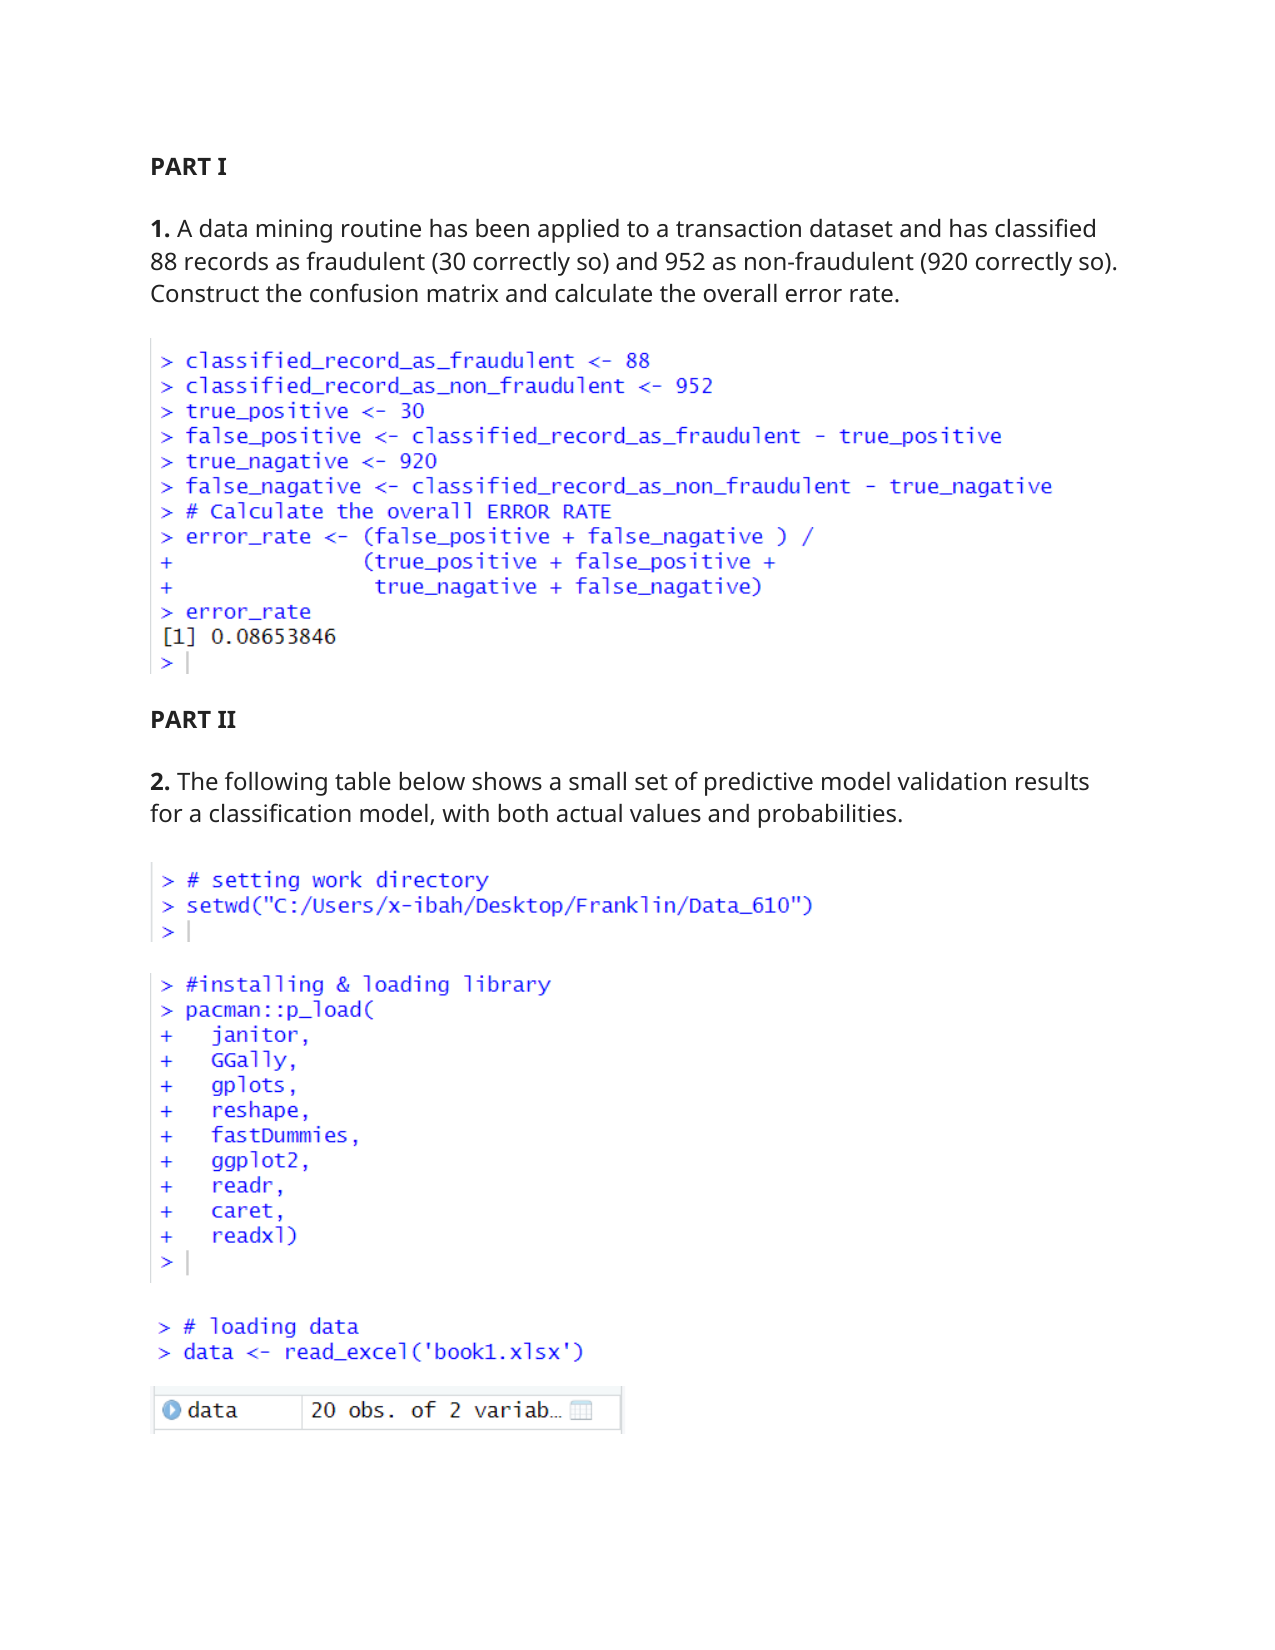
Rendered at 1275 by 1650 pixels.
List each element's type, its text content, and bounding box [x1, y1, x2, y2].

text PART I [150, 150, 1125, 183]
picture [150, 1315, 638, 1434]
picture [150, 338, 1065, 674]
text PART II [150, 703, 1125, 736]
picture [150, 862, 834, 942]
picture [150, 973, 622, 1283]
text 1. A data mining routine has been applied to a transaction dataset and has classified 88 records as fraudulent (30 correctly so) and 952 as non-fraudulent (920 correctly so). Construct the confusion matrix and calculate the overall error rate. [150, 212, 1125, 309]
